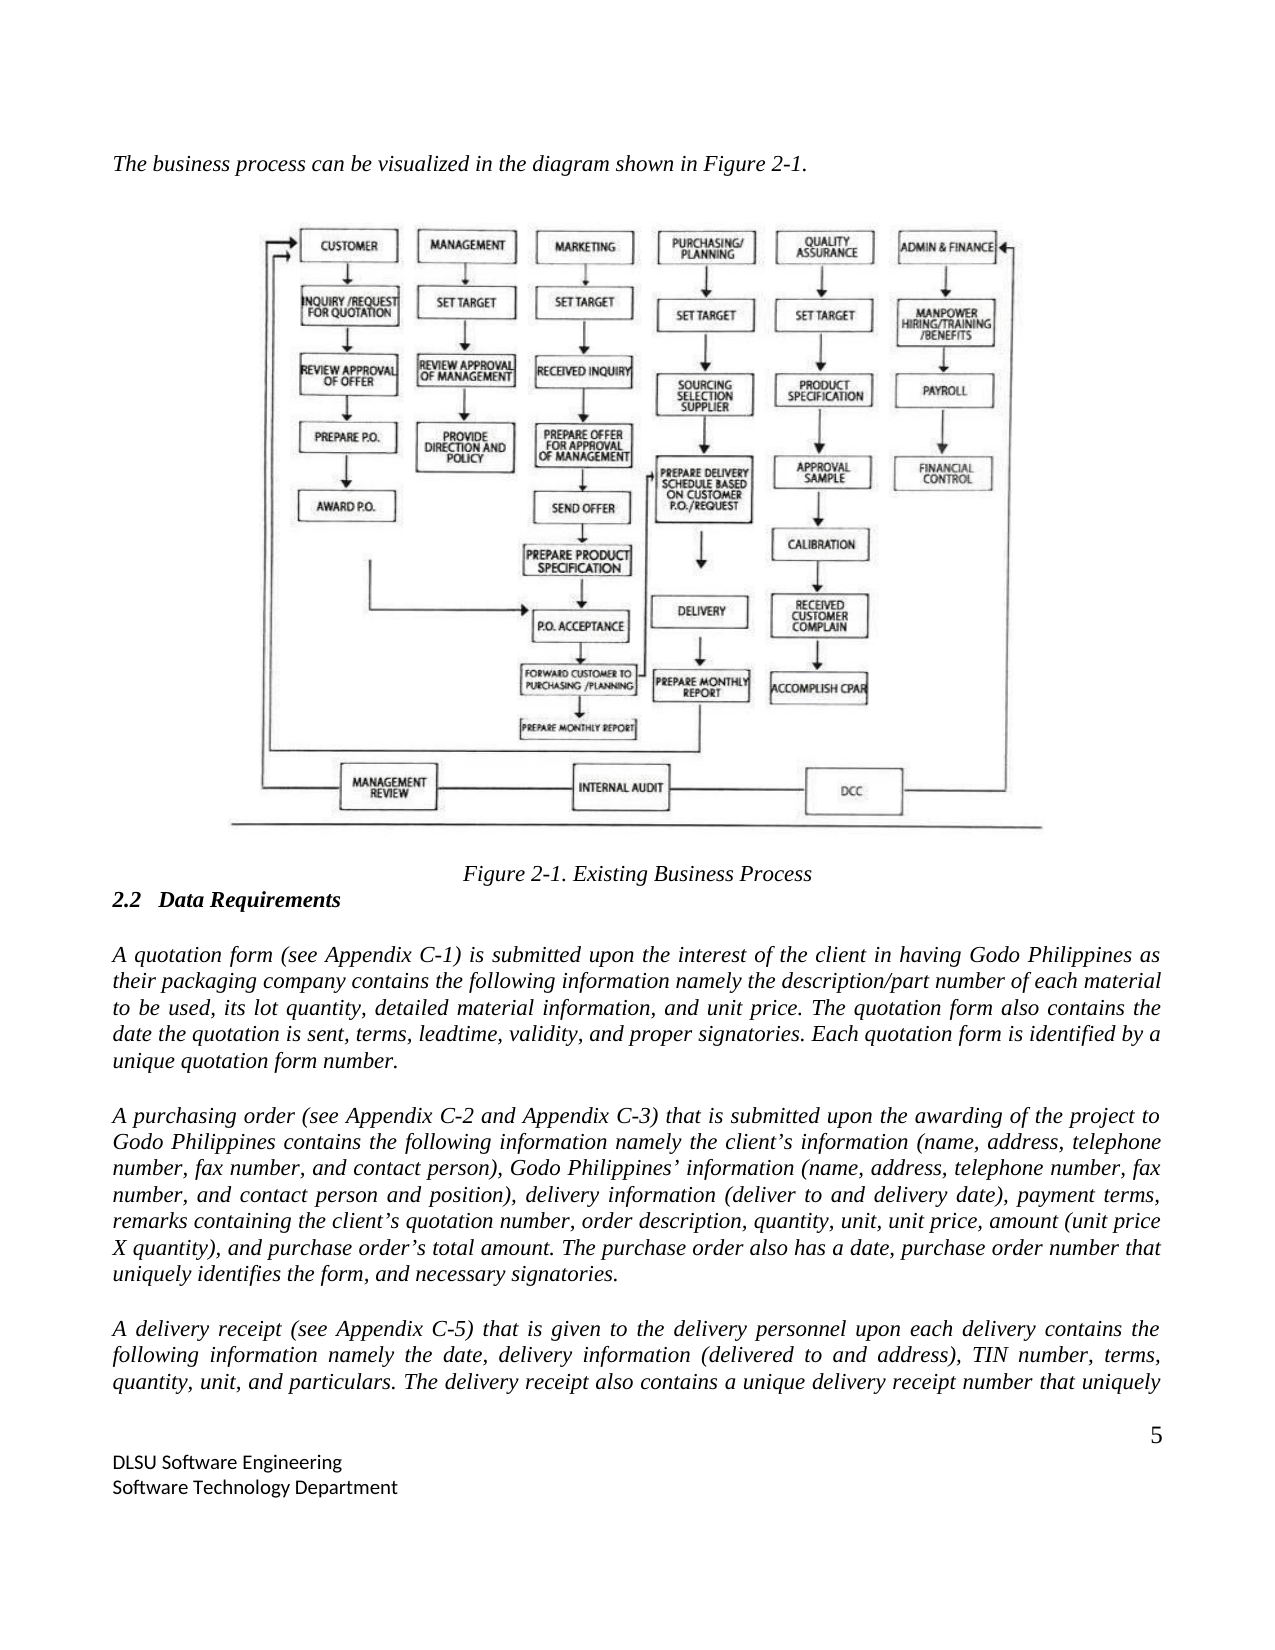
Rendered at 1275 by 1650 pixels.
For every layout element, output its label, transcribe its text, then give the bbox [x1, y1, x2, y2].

text 2.2 Data Requirements [112, 886, 1162, 912]
text A purchasing order (see Appendix C-2 and Appendix C-3) that is submitted upon the awarding of the project to Godo Philippines contains the following information namely the client’s information (name, address, telephone number, fax number, and contact person), Godo Philippines’ information (name, address, telephone number, fax number, and contact person and position), delivery information (deliver to and delivery date), payment terms, remarks containing the client’s quotation number, order description, quantity, unit, unit price, amount (unit price X quantity), and purchase order’s total amount. The purchase order also has a date, purchase order number that uniquely identifies the form, and necessary signatories. [112, 1102, 1162, 1286]
picture [218, 205, 1057, 848]
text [112, 1315, 1162, 1394]
text Figure 2-1. Existing Business Process [112, 860, 1162, 886]
text A quotation form (see Appendix C-1) is submitted upon the interest of the client in having Godo Philippines as their packaging company contains the following information namely the description/part number of each material to be used, its lot quantity, detailed material information, and unit price. The quotation form also contains the date the quotation is sent, terms, leadtime, validity, and proper signatories. Each quotation form is identified by a unique quotation form number. [112, 941, 1162, 1073]
text The business process can be visualized in the diagram shown in Figure 2-1. [112, 150, 1162, 176]
